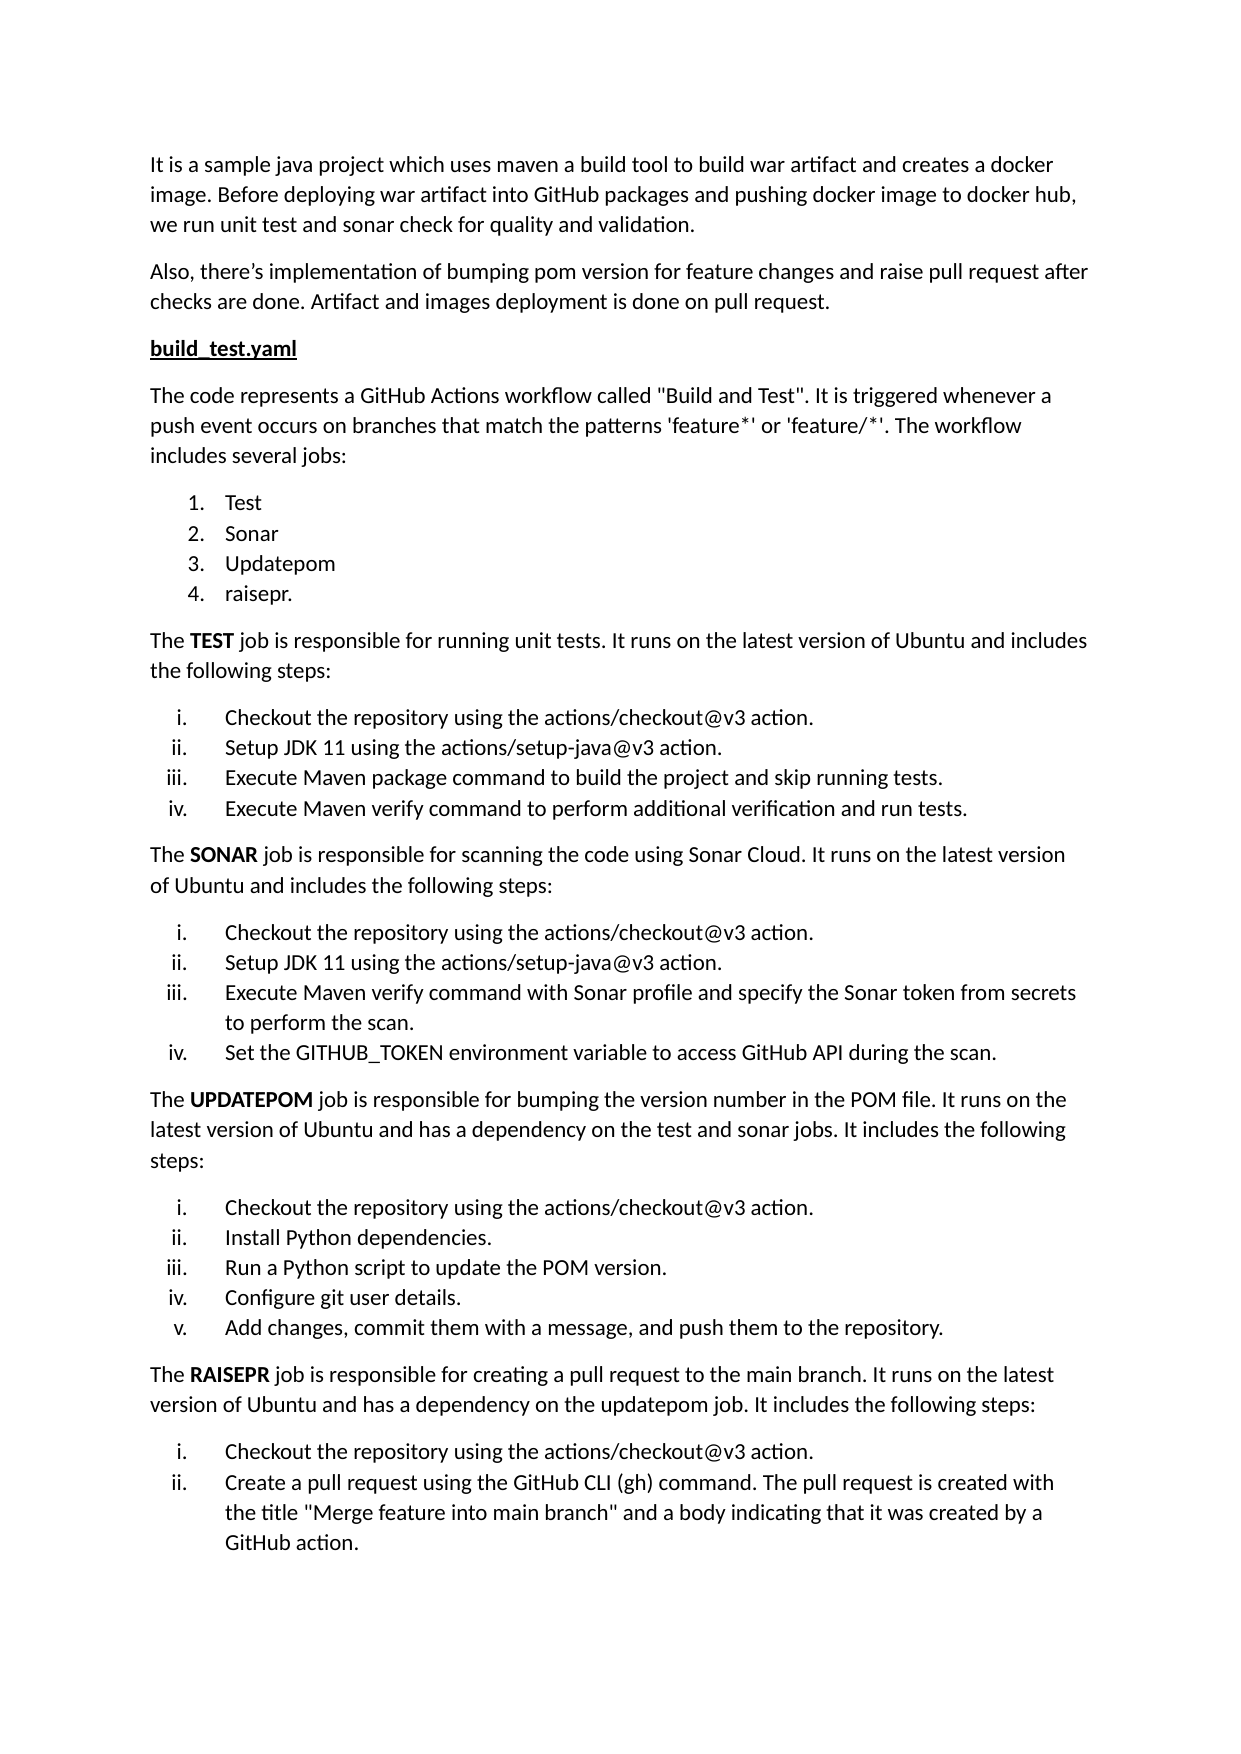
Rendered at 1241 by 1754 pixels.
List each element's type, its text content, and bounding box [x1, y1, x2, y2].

list Install Python dependencies. [187, 1223, 1090, 1251]
list Create a pull request using the GitHub CLI (gh) command. The pull request is created with the title "Merge feature into main branch" and a body indicating that it was created by a GitHub action. [187, 1468, 1090, 1556]
list Checkout the repository using the actions/checkout@v3 action. [187, 918, 1090, 946]
list Setup JDK 11 using the actions/setup-java@v3 action. [187, 948, 1090, 976]
text The UPDATEPOM job is responsible for bumping the version number in the POM file. It runs on the latest version of Ubuntu and has a dependency on the test and sonar jobs. It includes the following steps: [150, 1085, 1090, 1174]
text It is a sample java project which uses maven a build tool to build war artifact and creates a docker image. Before deploying war artifact into GitHub packages and pushing docker image to docker hub, we run unit test and sonar check for quality and validation. [150, 150, 1090, 238]
text The TEST job is responsible for running unit tests. It runs on the latest version of Ubuntu and includes the following steps: [150, 626, 1090, 684]
list Sonar [187, 519, 1090, 547]
list Checkout the repository using the actions/checkout@v3 action. [187, 1437, 1090, 1466]
text build_test.yaml [150, 334, 1090, 362]
list Setup JDK 11 using the actions/setup-java@v3 action. [187, 733, 1090, 761]
text Also, there’s implementation of bumping pom version for feature changes and raise pull request after checks are done. Artifact and images deployment is done on pull request. [150, 257, 1090, 316]
list raisepr. [187, 579, 1090, 607]
text The SONAR job is responsible for scanning the code using Sonar Cloud. It runs on the latest version of Ubuntu and includes the following steps: [150, 841, 1090, 899]
list Checkout the repository using the actions/checkout@v3 action. [187, 1193, 1090, 1221]
list Add changes, commit them with a message, and push them to the repository. [187, 1313, 1090, 1342]
list Set the GITHUB_TOKEN environment variable to access GitHub API during the scan. [187, 1038, 1090, 1067]
list Run a Python script to update the POM version. [187, 1253, 1090, 1281]
list Execute Maven package command to build the project and skip running tests. [187, 763, 1090, 792]
list Updatepom [187, 549, 1090, 577]
list Test [187, 488, 1090, 517]
text The RAISEPR job is responsible for creating a pull request to the main branch. It runs on the latest version of Ubuntu and has a dependency on the updatepom job. It includes the following steps: [150, 1360, 1090, 1419]
list Checkout the repository using the actions/checkout@v3 action. [187, 703, 1090, 731]
list Execute Maven verify command to perform additional verification and run tests. [187, 794, 1090, 822]
list Execute Maven verify command with Sonar profile and specify the Sonar token from secrets to perform the scan. [187, 978, 1090, 1036]
text The code represents a GitHub Actions workflow called "Build and Test". It is triggered whenever a push event occurs on branches that match the patterns 'feature*' or 'feature/*'. The workflow includes several jobs: [150, 381, 1090, 470]
list Configure git user details. [187, 1283, 1090, 1311]
